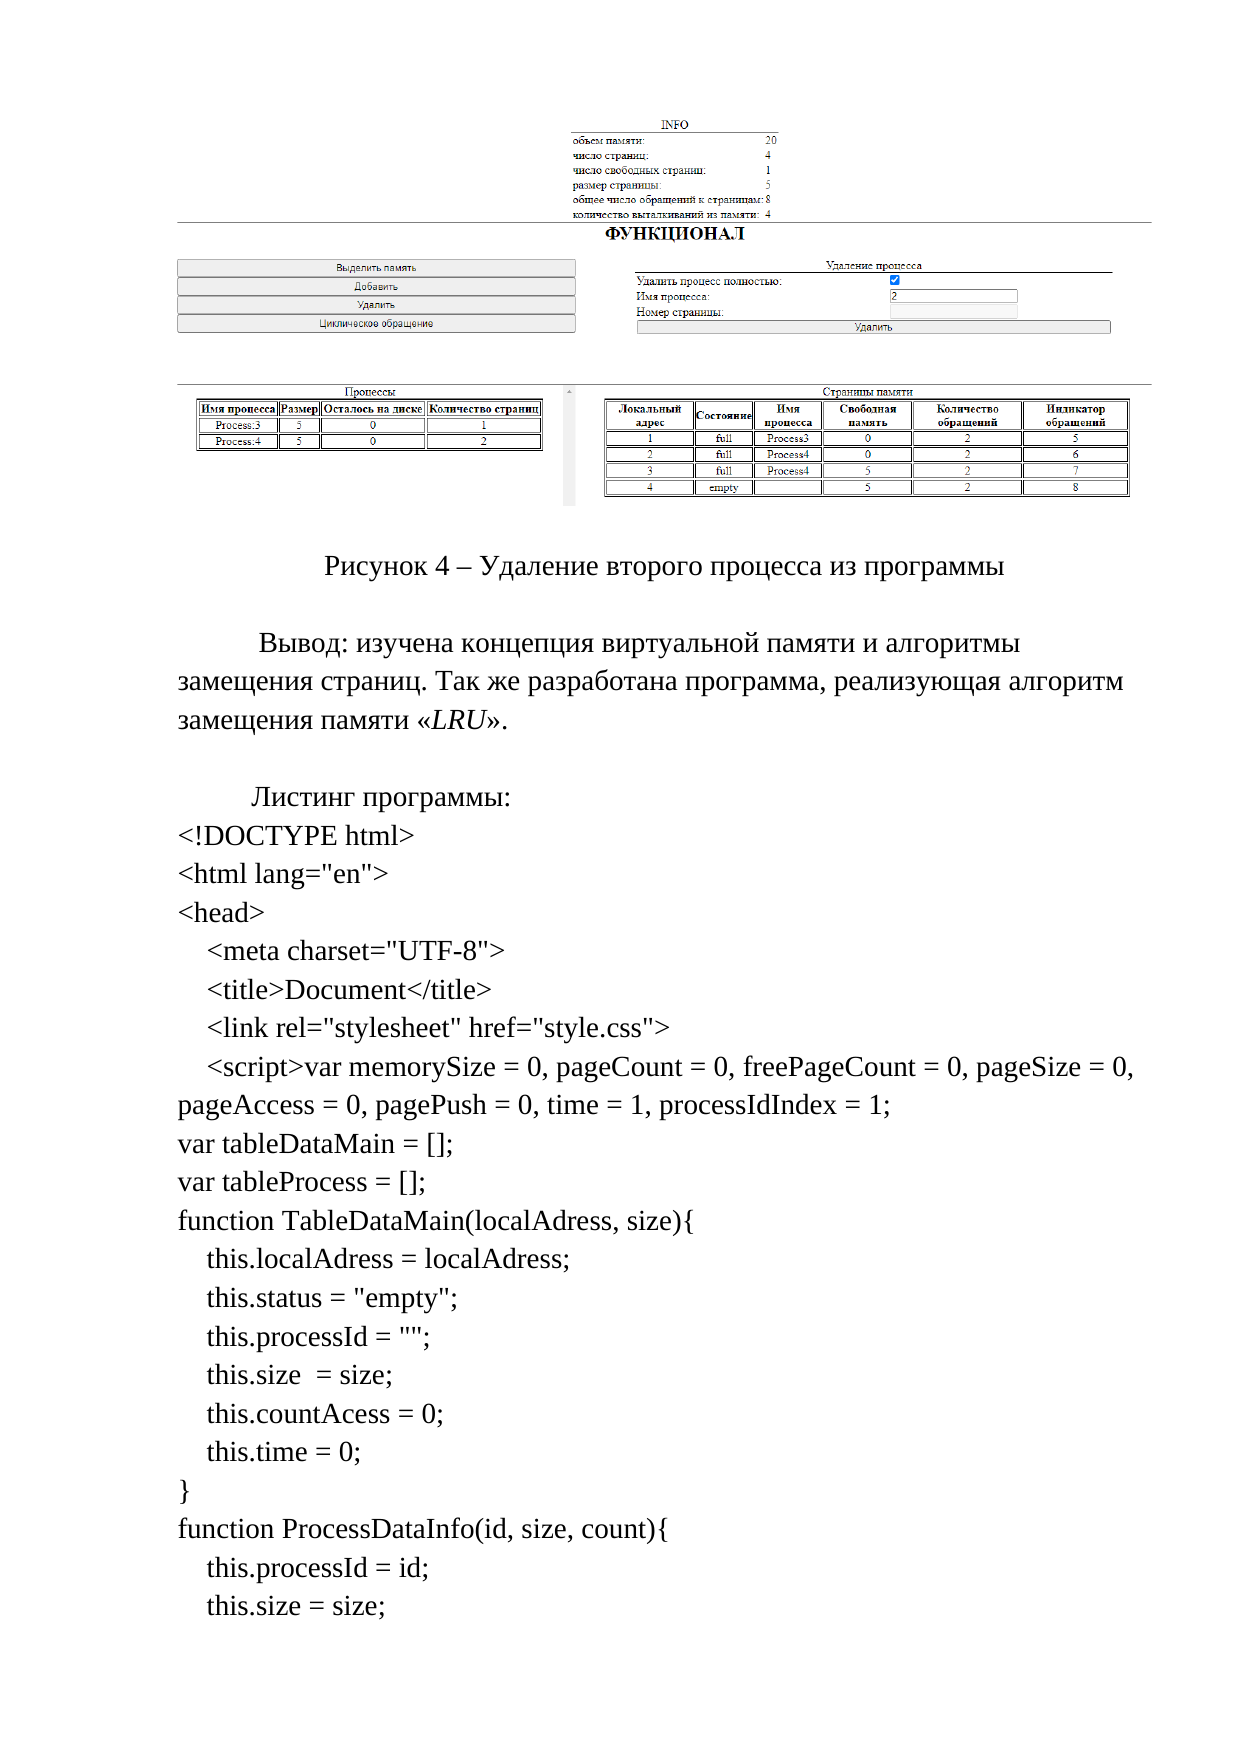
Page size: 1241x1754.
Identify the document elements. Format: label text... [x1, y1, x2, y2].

text <html lang="en"> [177, 856, 1152, 890]
text function ProcessDataInfo(id, size, count){ [177, 1511, 1152, 1545]
text } [177, 1473, 1152, 1506]
text <meta charset="UTF-8"> [177, 933, 1152, 967]
text Рисунок 4 – Удаление второго процесса из программы [177, 548, 1152, 581]
text this.countAcess = 0; [177, 1396, 1152, 1429]
text this.processId = id; [177, 1550, 1152, 1583]
text <link rel="stylesheet" href="style.css"> [177, 1010, 1152, 1044]
text this.status = "empty"; [177, 1280, 1152, 1314]
text function TableDataMain(localAdress, size){ [177, 1203, 1152, 1237]
text this.size = size; [177, 1588, 1152, 1622]
text this.localAdress = localAdress; [177, 1242, 1152, 1275]
text <head> [177, 895, 1152, 928]
text Листинг программы: [177, 779, 1152, 813]
picture [177, 118, 1152, 506]
text this.time = 0; [177, 1434, 1152, 1468]
text var tableDataMain = []; [177, 1126, 1152, 1159]
text <script>var memorySize = 0, pageCount = 0, freePageCount = 0, pageSize = 0, pageAccess = 0, pagePush = 0, time = 1, processIdIndex = 1; [177, 1049, 1152, 1121]
text <title>Document</title> [177, 972, 1152, 1005]
text <!DOCTYPE html> [177, 818, 1152, 851]
text this.size = size; [177, 1357, 1152, 1391]
text this.processId = ""; [177, 1319, 1152, 1352]
text var tableProcess = []; [177, 1164, 1152, 1198]
text Вывод: изучена концепция виртуальной памяти и алгоритмы замещения страниц. Так же разработана программа, реализующая алгоритм замещения памяти «LRU». [177, 625, 1152, 736]
